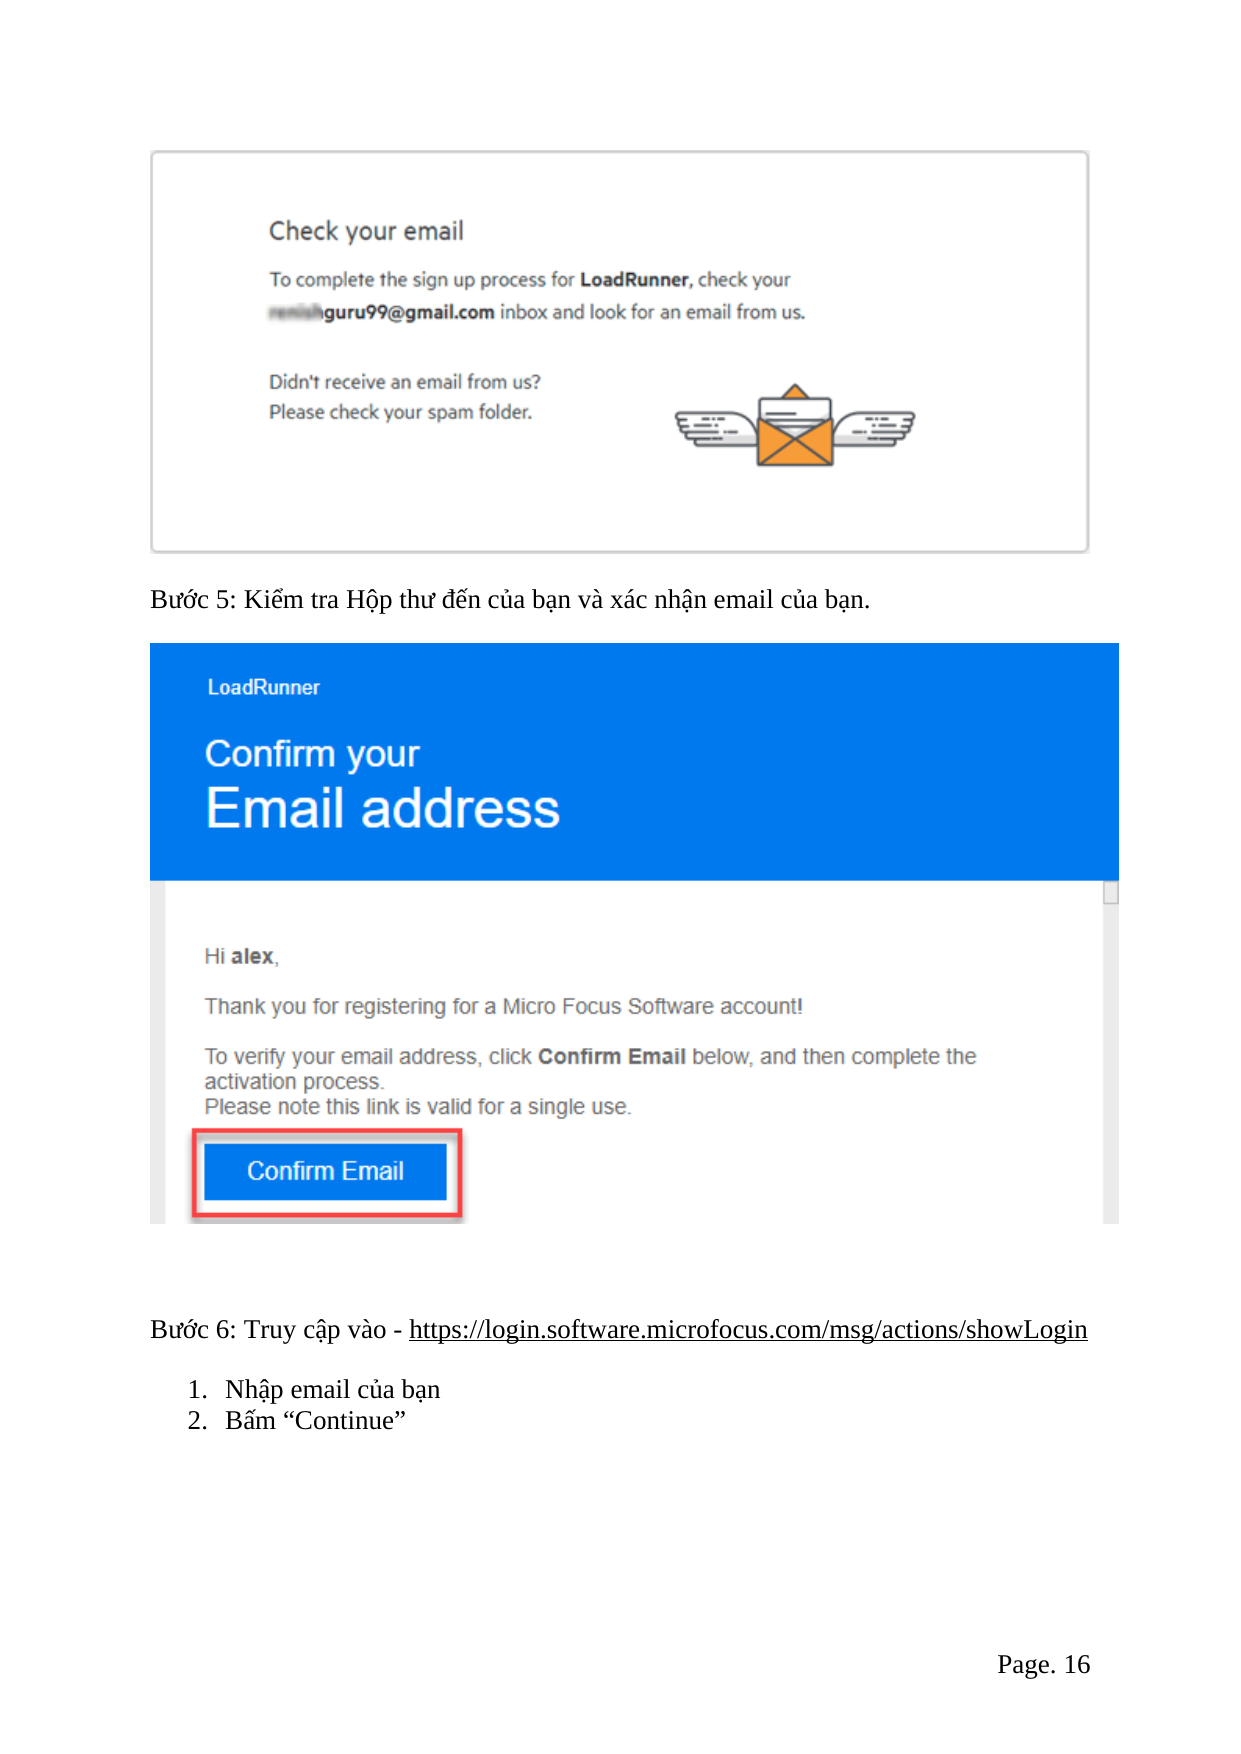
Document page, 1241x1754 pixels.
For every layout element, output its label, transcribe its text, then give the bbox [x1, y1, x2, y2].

text Bước 6: Truy cập vào - https://login.software.microfocus.com/msg/actions/showLogin [150, 1313, 1090, 1344]
list Nhập email của bạn [187, 1373, 1090, 1404]
picture [150, 643, 1119, 1224]
list Bấm “Continue” [187, 1404, 1090, 1435]
text Bước 5: Kiểm tra Hộp thư đến của bạn và xác nhận email của bạn. [150, 583, 1090, 614]
picture [150, 150, 1090, 554]
